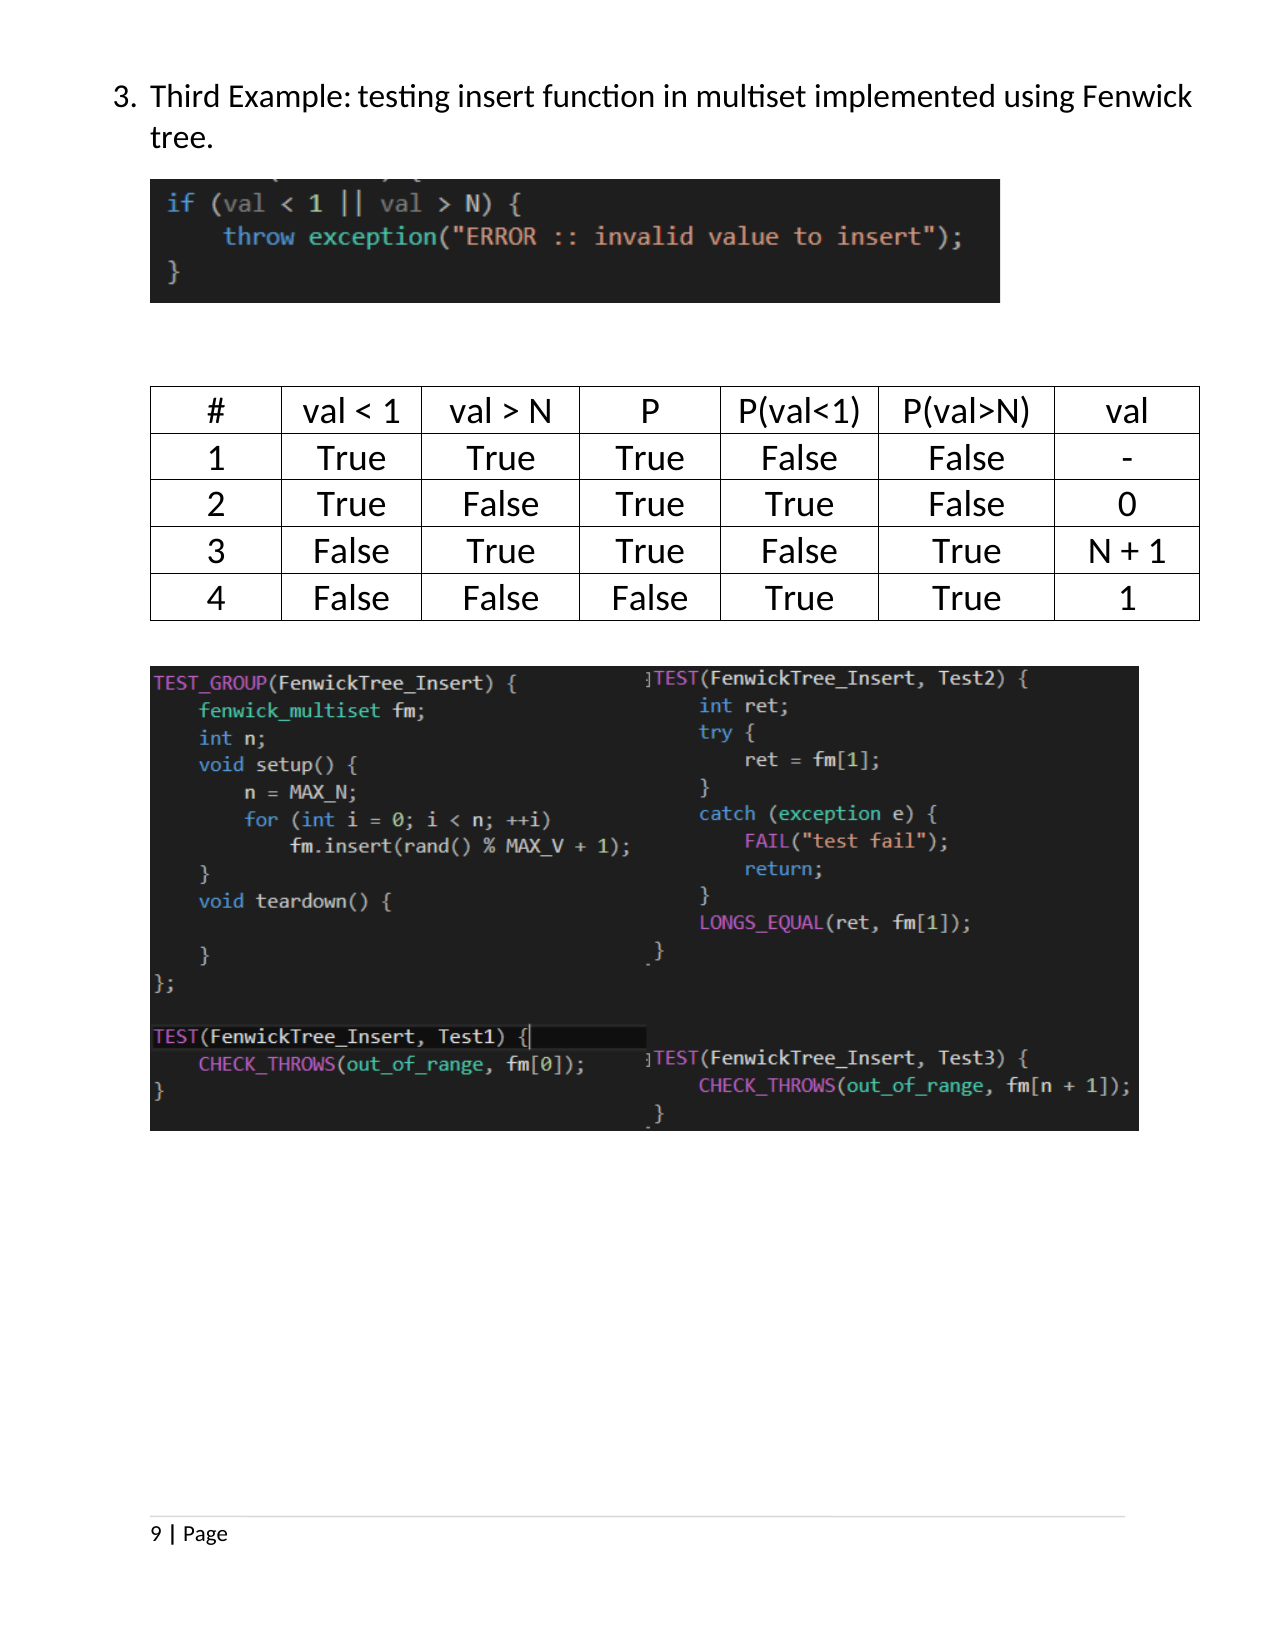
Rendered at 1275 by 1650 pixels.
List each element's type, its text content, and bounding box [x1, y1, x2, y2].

table_cell True [721, 574, 878, 620]
table_cell 4 [151, 574, 281, 620]
table_cell True [580, 480, 720, 526]
table_cell False [721, 527, 878, 573]
table_header P(val<1) [721, 387, 878, 432]
table_header P [580, 387, 720, 432]
table_header val [1055, 387, 1199, 432]
table_cell True [282, 480, 421, 526]
table_header # [151, 387, 281, 432]
table_header P(val>N) [879, 387, 1054, 432]
table_cell False [721, 434, 878, 479]
table_cell N + 1 [1055, 527, 1199, 573]
table_cell 0 [1055, 480, 1199, 526]
list Third Example: testing insert function in multiset implemented using Fenwick tree. [112, 75, 1200, 156]
table_cell False [422, 574, 579, 620]
table_header val > N [422, 387, 579, 432]
table_cell False [282, 527, 421, 573]
table_cell 3 [151, 527, 281, 573]
table_cell False [282, 574, 421, 620]
picture [150, 179, 1000, 303]
table_cell True [580, 434, 720, 479]
table_cell 2 [151, 480, 281, 526]
table_cell True [721, 480, 878, 526]
table_cell True [422, 434, 579, 479]
table_header val < 1 [282, 387, 421, 432]
table_cell True [879, 527, 1054, 573]
table_cell True [282, 434, 421, 479]
table_cell True [580, 527, 720, 573]
table_cell True [422, 527, 579, 573]
table_cell - [1055, 434, 1199, 479]
table_cell False [580, 574, 720, 620]
table_cell False [879, 480, 1054, 526]
table_cell False [422, 480, 579, 526]
table_cell 1 [151, 434, 281, 479]
table_cell False [879, 434, 1054, 479]
picture [150, 666, 1139, 1131]
table_cell 1 [1055, 574, 1199, 620]
table_cell True [879, 574, 1054, 620]
